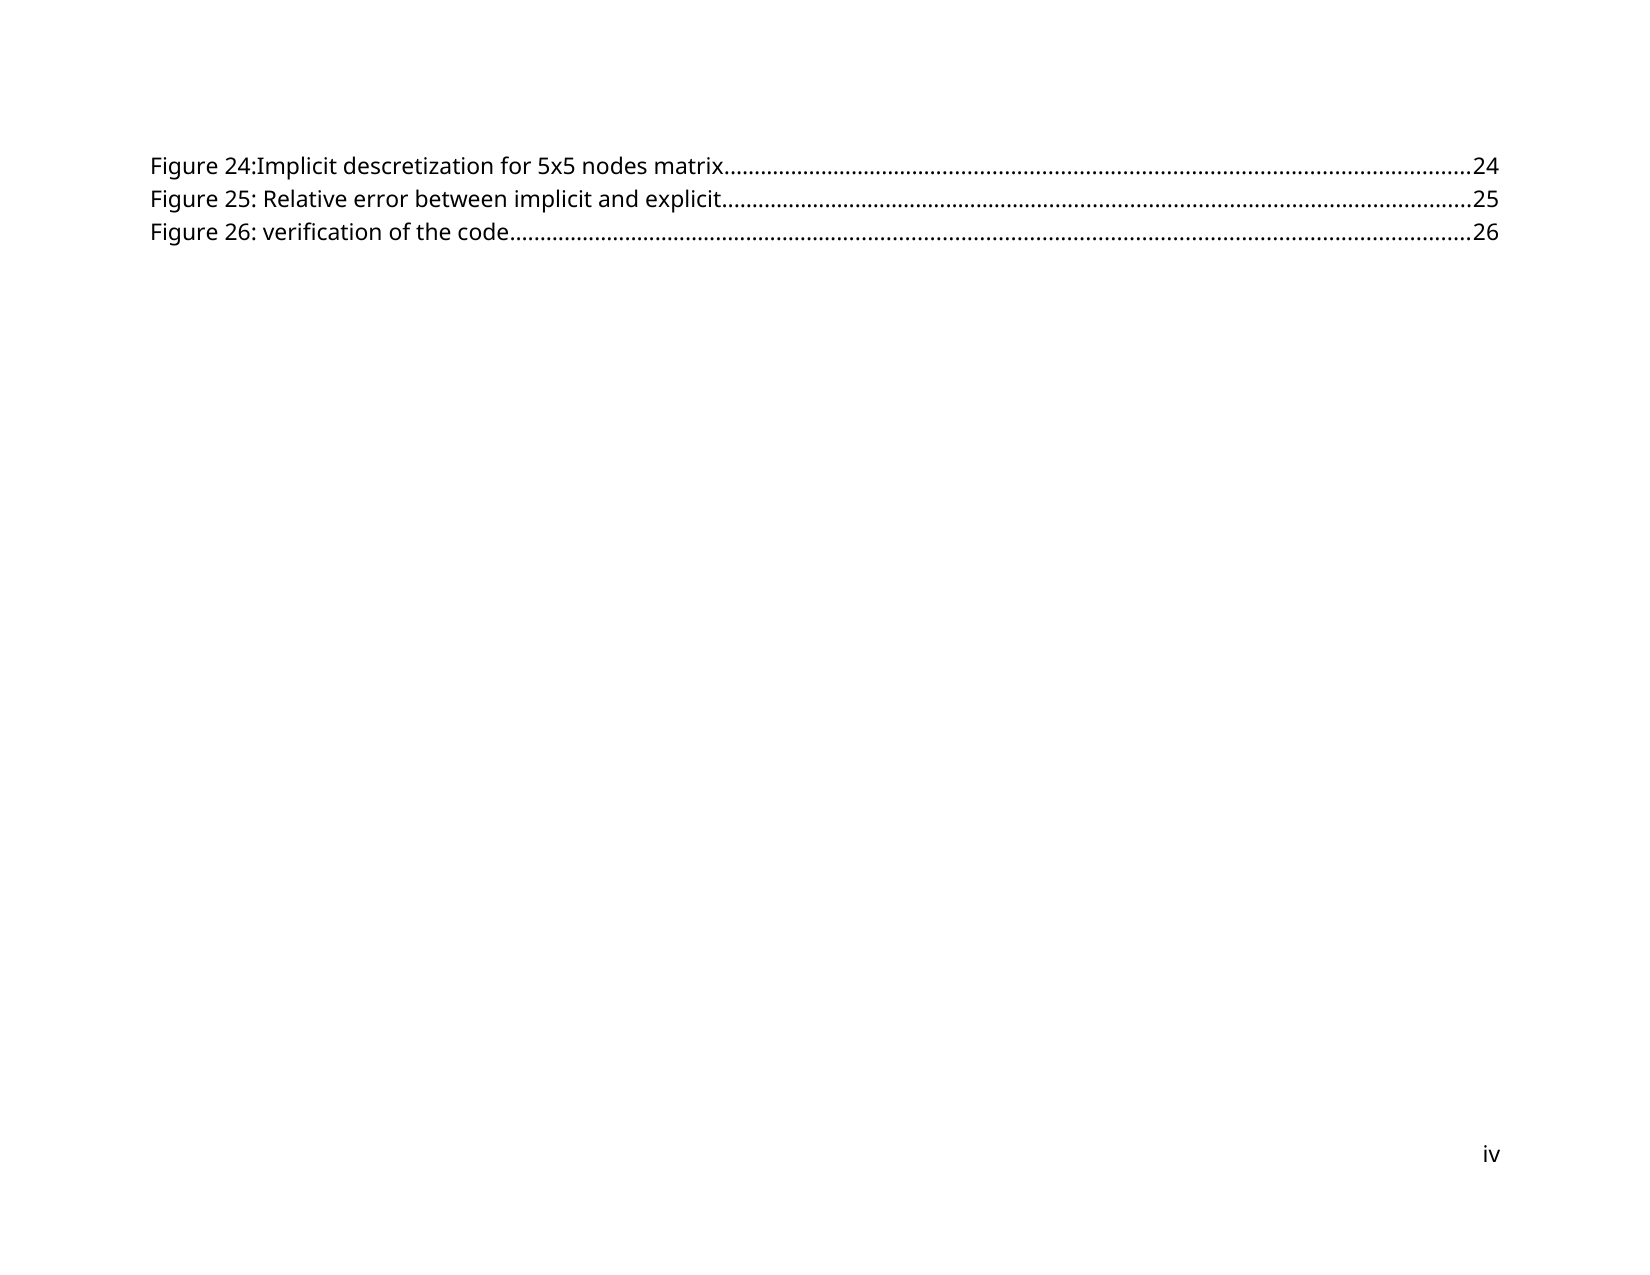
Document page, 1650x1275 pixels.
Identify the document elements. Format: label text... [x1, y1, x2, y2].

text Figure 25: Relative error between implicit and explicit 25 [150, 183, 1500, 214]
text Figure 24:Implicit descretization for 5x5 nodes matrix 24 [150, 150, 1500, 181]
text Figure 26: verification of the code 26 [150, 216, 1500, 247]
